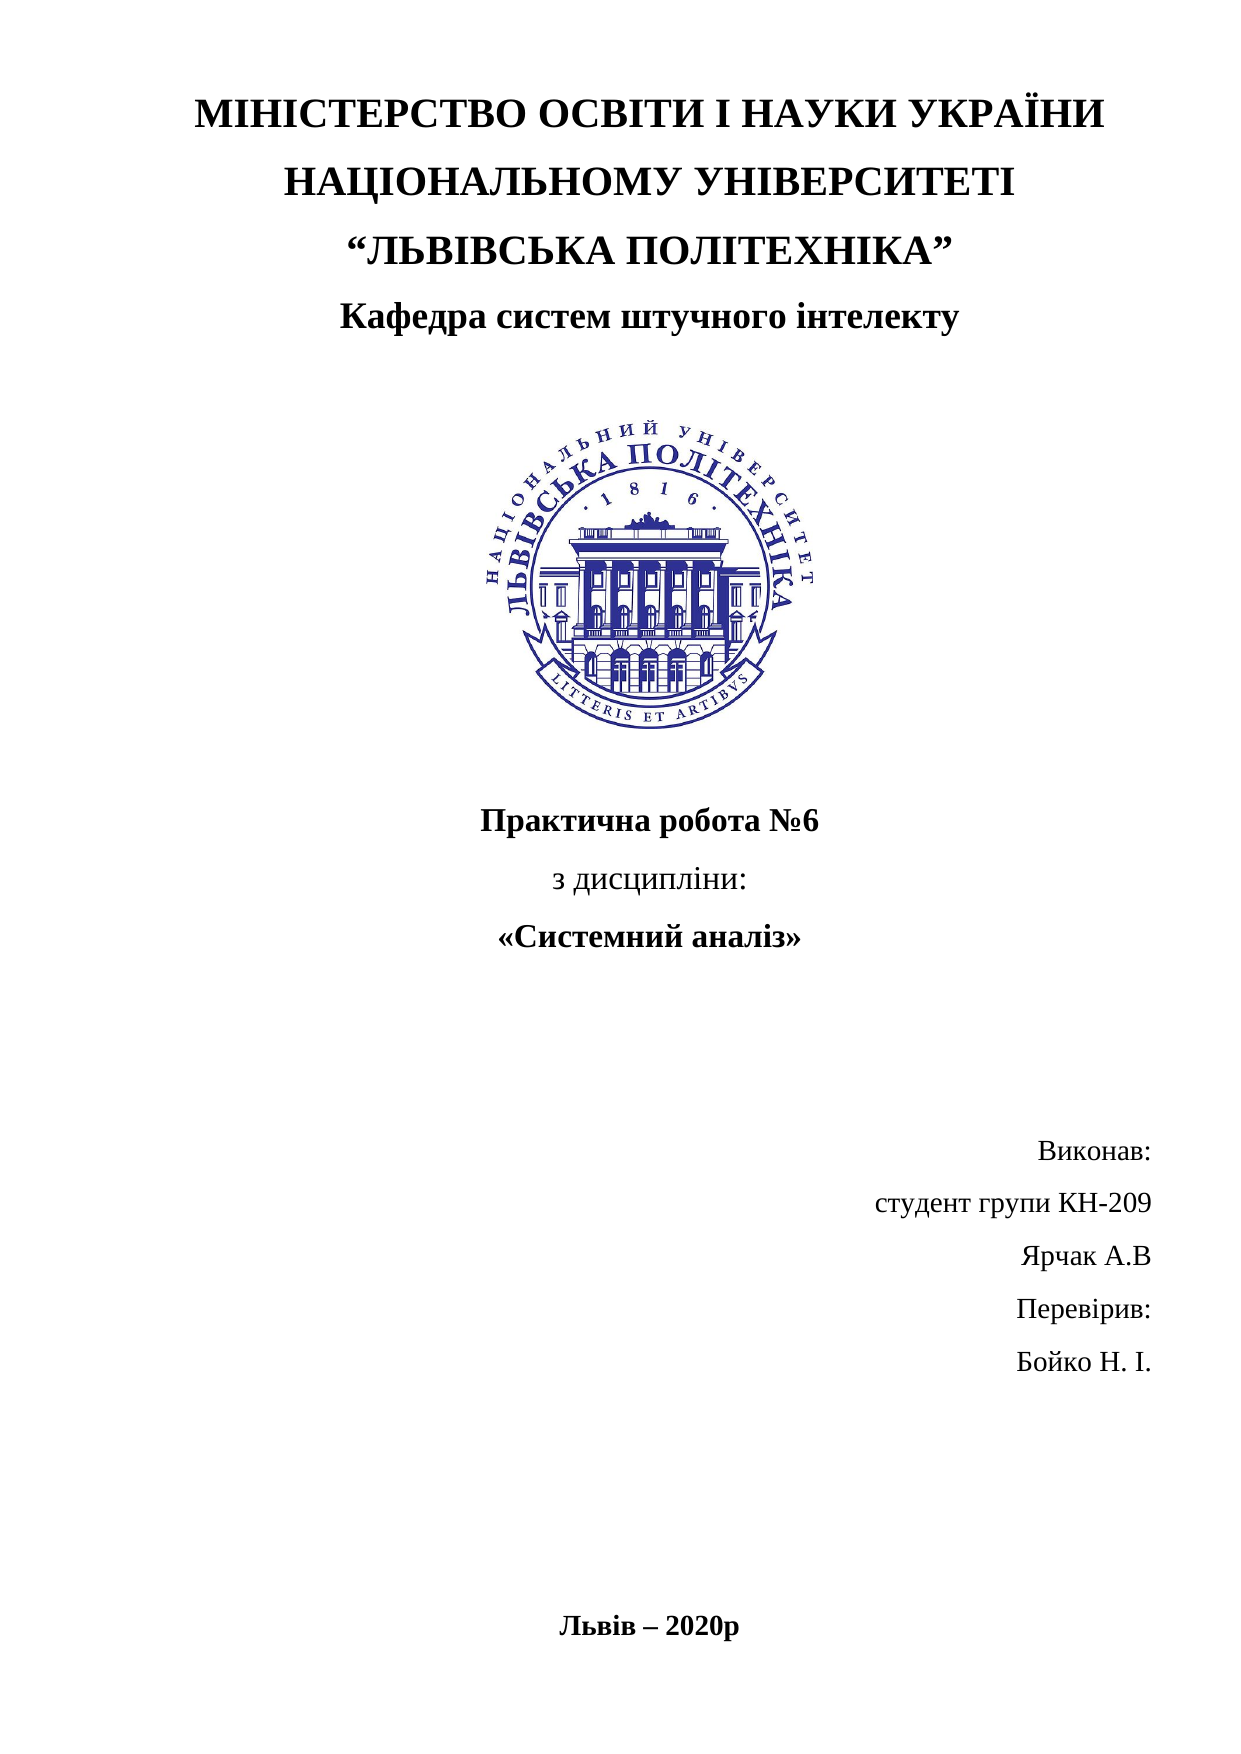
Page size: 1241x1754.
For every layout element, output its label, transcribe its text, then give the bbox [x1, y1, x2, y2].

text НАЦІОНАЛЬНОМУ УНІВЕРСИТЕТІ [148, 157, 1152, 205]
text МІНІСТЕРСТВО ОСВІТИ І НАУКИ УКРАЇНИ [148, 88, 1152, 136]
text “ЛЬВІВСЬКА ПОЛІТЕХНІКА” [148, 225, 1152, 273]
text Бойко Н. І. [148, 1344, 1152, 1377]
text Львів – 2020р [148, 1608, 1152, 1642]
text Виконав: [148, 1133, 1152, 1166]
text Перевірив: [148, 1291, 1152, 1325]
text «Системний аналіз» [148, 916, 1152, 954]
text Кафедра систем штучного інтелекту [148, 293, 1152, 337]
text студент групи КН-209 [148, 1186, 1152, 1219]
text Ярчак А.В [148, 1238, 1152, 1272]
text з дисципліни: [148, 858, 1152, 897]
picture [486, 420, 813, 729]
text Практична робота №6 [148, 800, 1152, 838]
